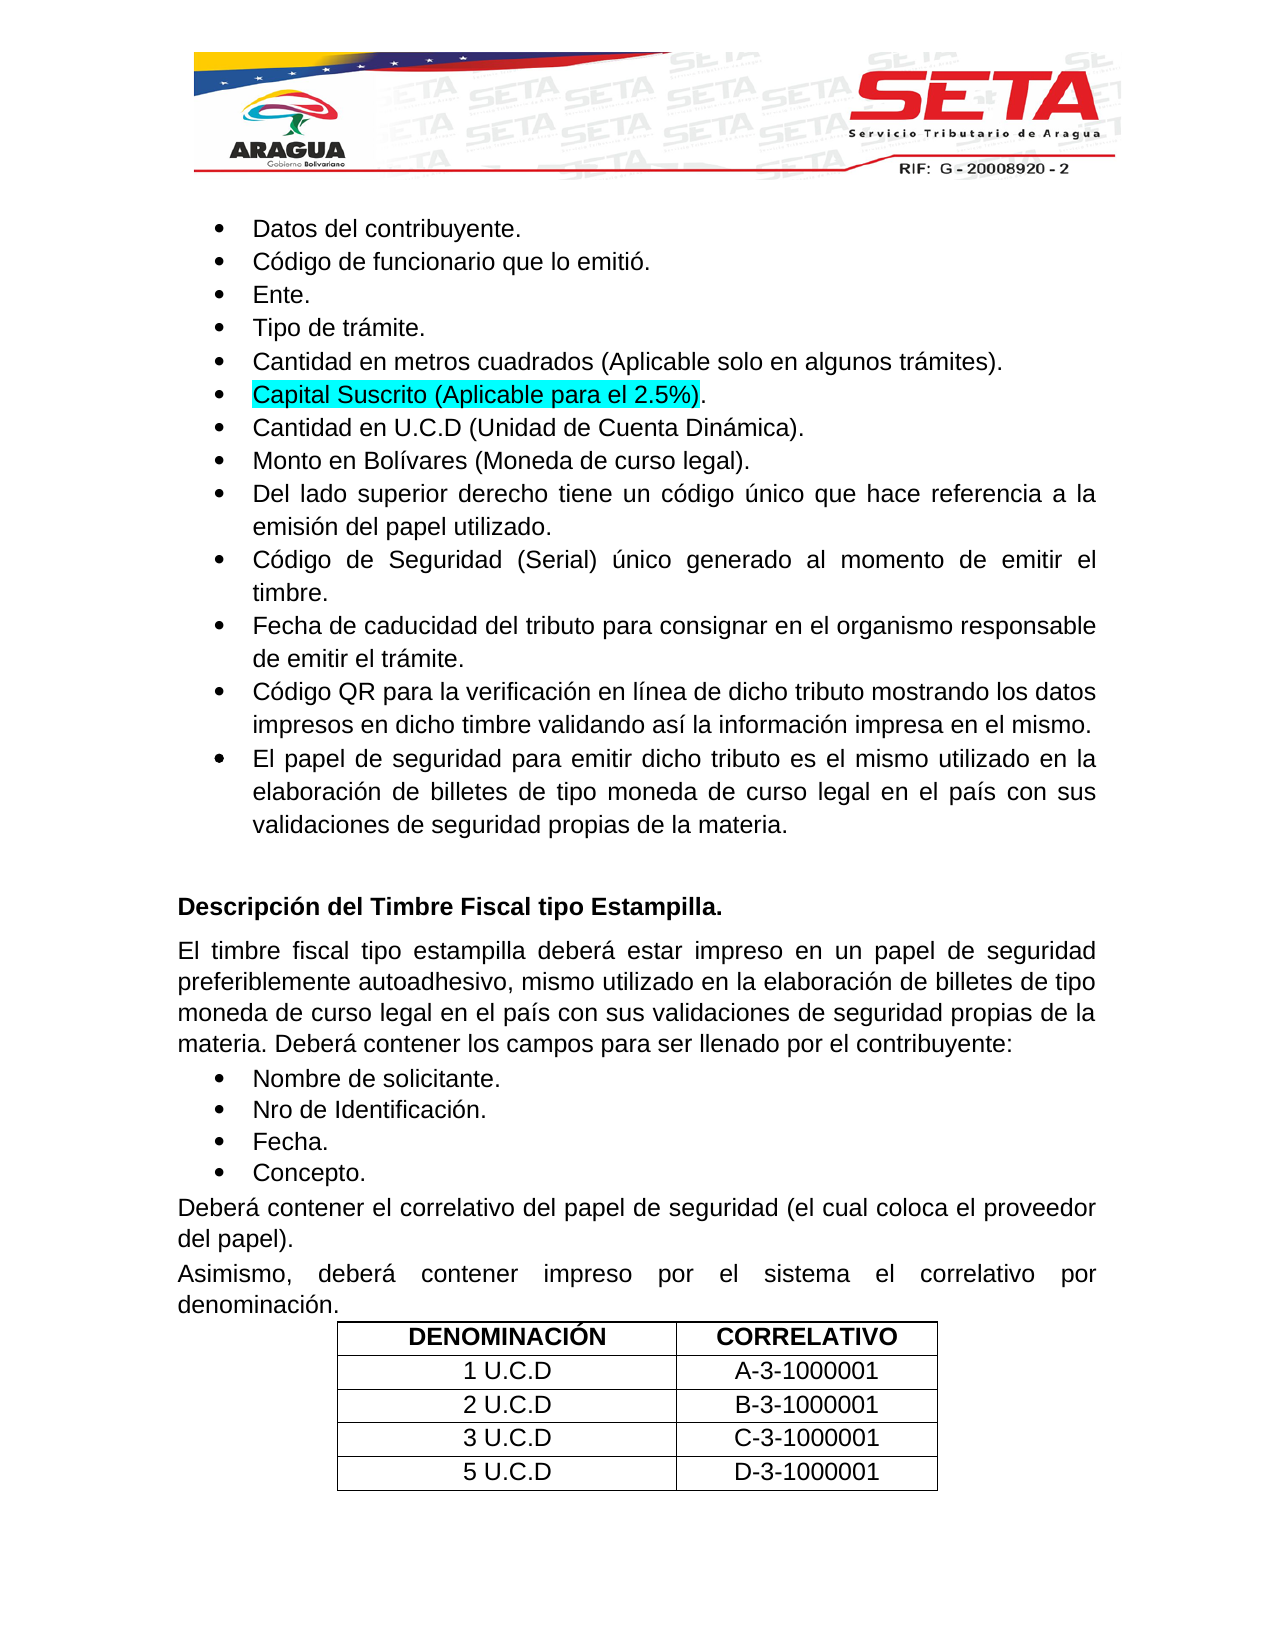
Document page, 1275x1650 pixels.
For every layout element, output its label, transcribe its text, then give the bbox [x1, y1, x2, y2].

list Nombre de solicitante. [215, 1064, 1098, 1093]
list Monto en Bolívares (Moneda de curso legal). [215, 446, 1098, 475]
table_cell 3 U.C.D [338, 1423, 676, 1456]
list Código QR para la verificación en línea de dicho tributo mostrando los datos impresos en dicho timbre validando así la información impresa en el mismo. [215, 677, 1098, 739]
list Del lado superior derecho tiene un código único que hace referencia a la emisión del papel utilizado. [215, 479, 1098, 541]
list Cantidad en U.C.D (Unidad de Cuenta Dinámica). [215, 413, 1098, 442]
list Código de funcionario que lo emitió. [215, 247, 1098, 276]
list El papel de seguridad para emitir dicho tributo es el mismo utilizado en la elaboración de billetes de tipo moneda de curso legal en el país con sus validaciones de seguridad propias de la materia. [215, 743, 1098, 838]
list Tipo de trámite. [215, 313, 1098, 342]
list Concepto. [215, 1158, 1098, 1187]
table_cell D-3-1000001 [677, 1457, 937, 1489]
text Descripción del Timbre Fiscal tipo Estampilla. [177, 892, 1098, 921]
text Asimismo, deberá contener impreso por el sistema el correlativo por denominación. [177, 1259, 1098, 1319]
text El timbre fiscal tipo estampilla deberá estar impreso en un papel de seguridad preferiblemente autoadhesivo, mismo utilizado en la elaboración de billetes de tipo moneda de curso legal en el país con sus validaciones de seguridad propias de la materia. Deberá contener los campos para ser llenado por el contribuyente: [177, 936, 1098, 1058]
list Fecha. [215, 1127, 1098, 1155]
table_cell B-3-1000001 [677, 1390, 937, 1422]
table_cell 1 U.C.D [338, 1356, 676, 1389]
list Código de Seguridad (Serial) único generado al momento de emitir el timbre. [215, 545, 1098, 607]
table_cell 5 U.C.D [338, 1457, 676, 1489]
list Datos del contribuyente. [215, 214, 1098, 243]
text Deberá contener el correlativo del papel de seguridad (el cual coloca el proveedor del papel). [177, 1193, 1098, 1253]
table_cell 2 U.C.D [338, 1390, 676, 1422]
list Capital Suscrito (Aplicable para el 2.5%). [215, 379, 1098, 408]
table_header DENOMINACIÓN [338, 1323, 676, 1355]
table_cell C-3-1000001 [677, 1423, 937, 1456]
table_header CORRELATIVO [677, 1323, 937, 1355]
list Nro de Identificación. [215, 1095, 1098, 1124]
table_cell A-3-1000001 [677, 1356, 937, 1389]
list Fecha de caducidad del tributo para consignar en el organismo responsable de emitir el trámite. [215, 611, 1098, 673]
picture [193, 52, 1122, 180]
list Cantidad en metros cuadrados (Aplicable solo en algunos trámites). [215, 346, 1098, 375]
list Ente. [215, 280, 1098, 309]
